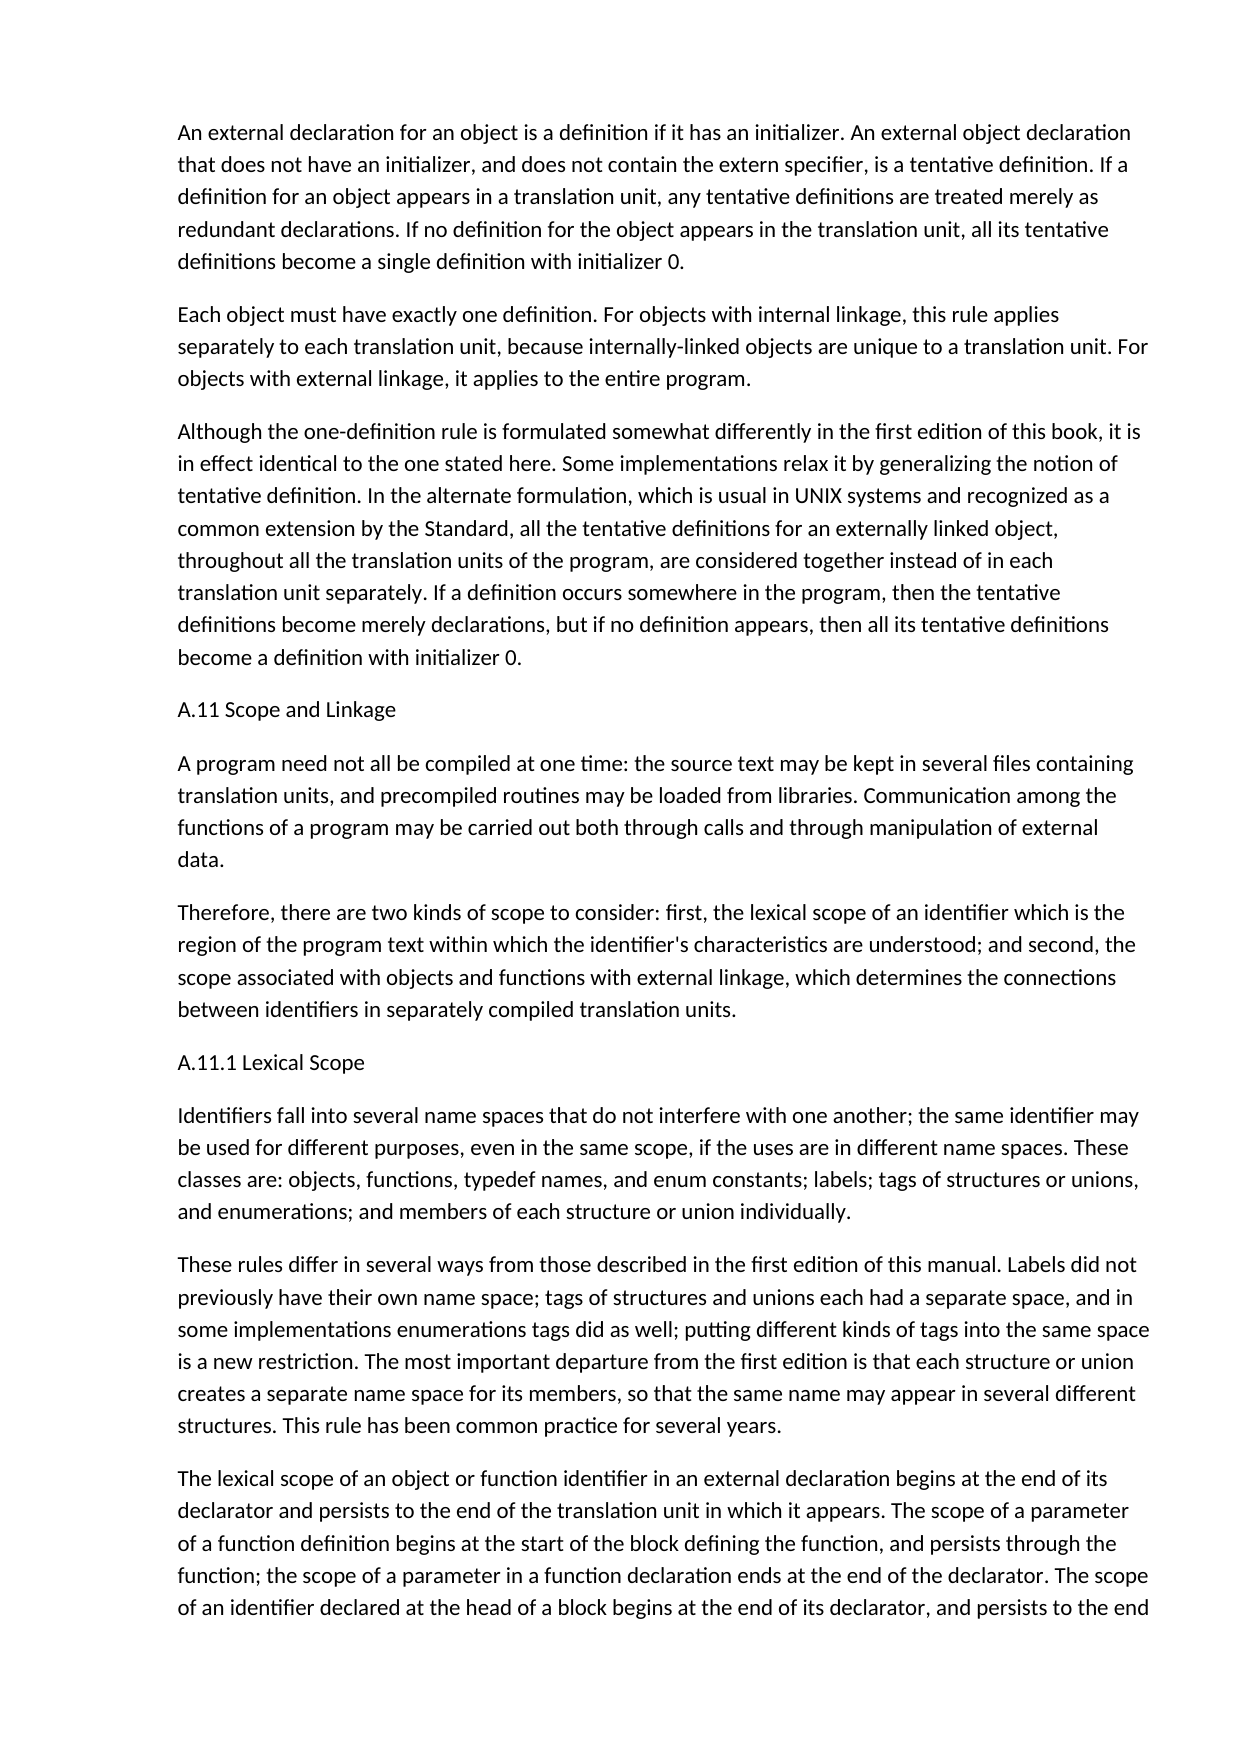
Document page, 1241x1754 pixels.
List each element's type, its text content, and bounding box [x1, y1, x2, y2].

text Identifiers fall into several name spaces that do not interfere with one another; the same identifier may be used for different purposes, even in the same scope, if the uses are in different name spaces. These classes are: objects, functions, typedef names, and enum constants; labels; tags of structures or unions, and enumerations; and members of each structure or union individually. [177, 1101, 1152, 1225]
text A program need not all be compiled at one time: the source text may be kept in several files containing translation units, and precompiled routines may be loaded from libraries. Communication among the functions of a program may be carried out both through calls and through manipulation of external data. [177, 749, 1152, 873]
text Although the one-definition rule is formulated somewhat differently in the first edition of this book, it is in effect identical to the one stated here. Some implementations relax it by generalizing the notion of tentative definition. In the alternate formulation, which is usual in UNIX systems and recognized as a common extension by the Standard, all the tentative definitions for an externally linked object, throughout all the translation units of the program, are considered together instead of in each translation unit separately. If a definition occurs somewhere in the program, then the tentative definitions become merely declarations, but if no definition appears, then all its tentative definitions become a definition with initializer 0. [177, 417, 1152, 671]
text Therefore, there are two kinds of scope to consider: first, the lexical scope of an identifier which is the region of the program text within which the identifier's characteristics are understood; and second, the scope associated with objects and functions with external linkage, which determines the connections between identifiers in separately compiled translation units. [177, 898, 1152, 1023]
text Each object must have exactly one definition. For objects with internal linkage, this rule applies separately to each translation unit, because internally-linked objects are unique to a translation unit. For objects with external linkage, it applies to the entire program. [177, 300, 1152, 392]
text These rules differ in several ways from those described in the first edition of this manual. Labels did not previously have their own name space; tags of structures and unions each had a separate space, and in some implementations enumerations tags did as well; putting different kinds of tags into the same space is a new restriction. The most important departure from the first edition is that each structure or union creates a separate name space for its members, so that the same name may appear in several different structures. This rule has been common practice for several years. [177, 1250, 1152, 1439]
text A.11.1 Lexical Scope [177, 1048, 1152, 1076]
text An external declaration for an object is a definition if it has an initializer. An external object declaration that does not have an initializer, and does not contain the extern specifier, is a tentative definition. If a definition for an object appears in a translation unit, any tentative definitions are treated merely as redundant declarations. If no definition for the object appears in the translation unit, all its tentative definitions become a single definition with initializer 0. [177, 118, 1152, 275]
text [177, 1464, 1152, 1621]
text A.11 Scope and Linkage [177, 696, 1152, 724]
